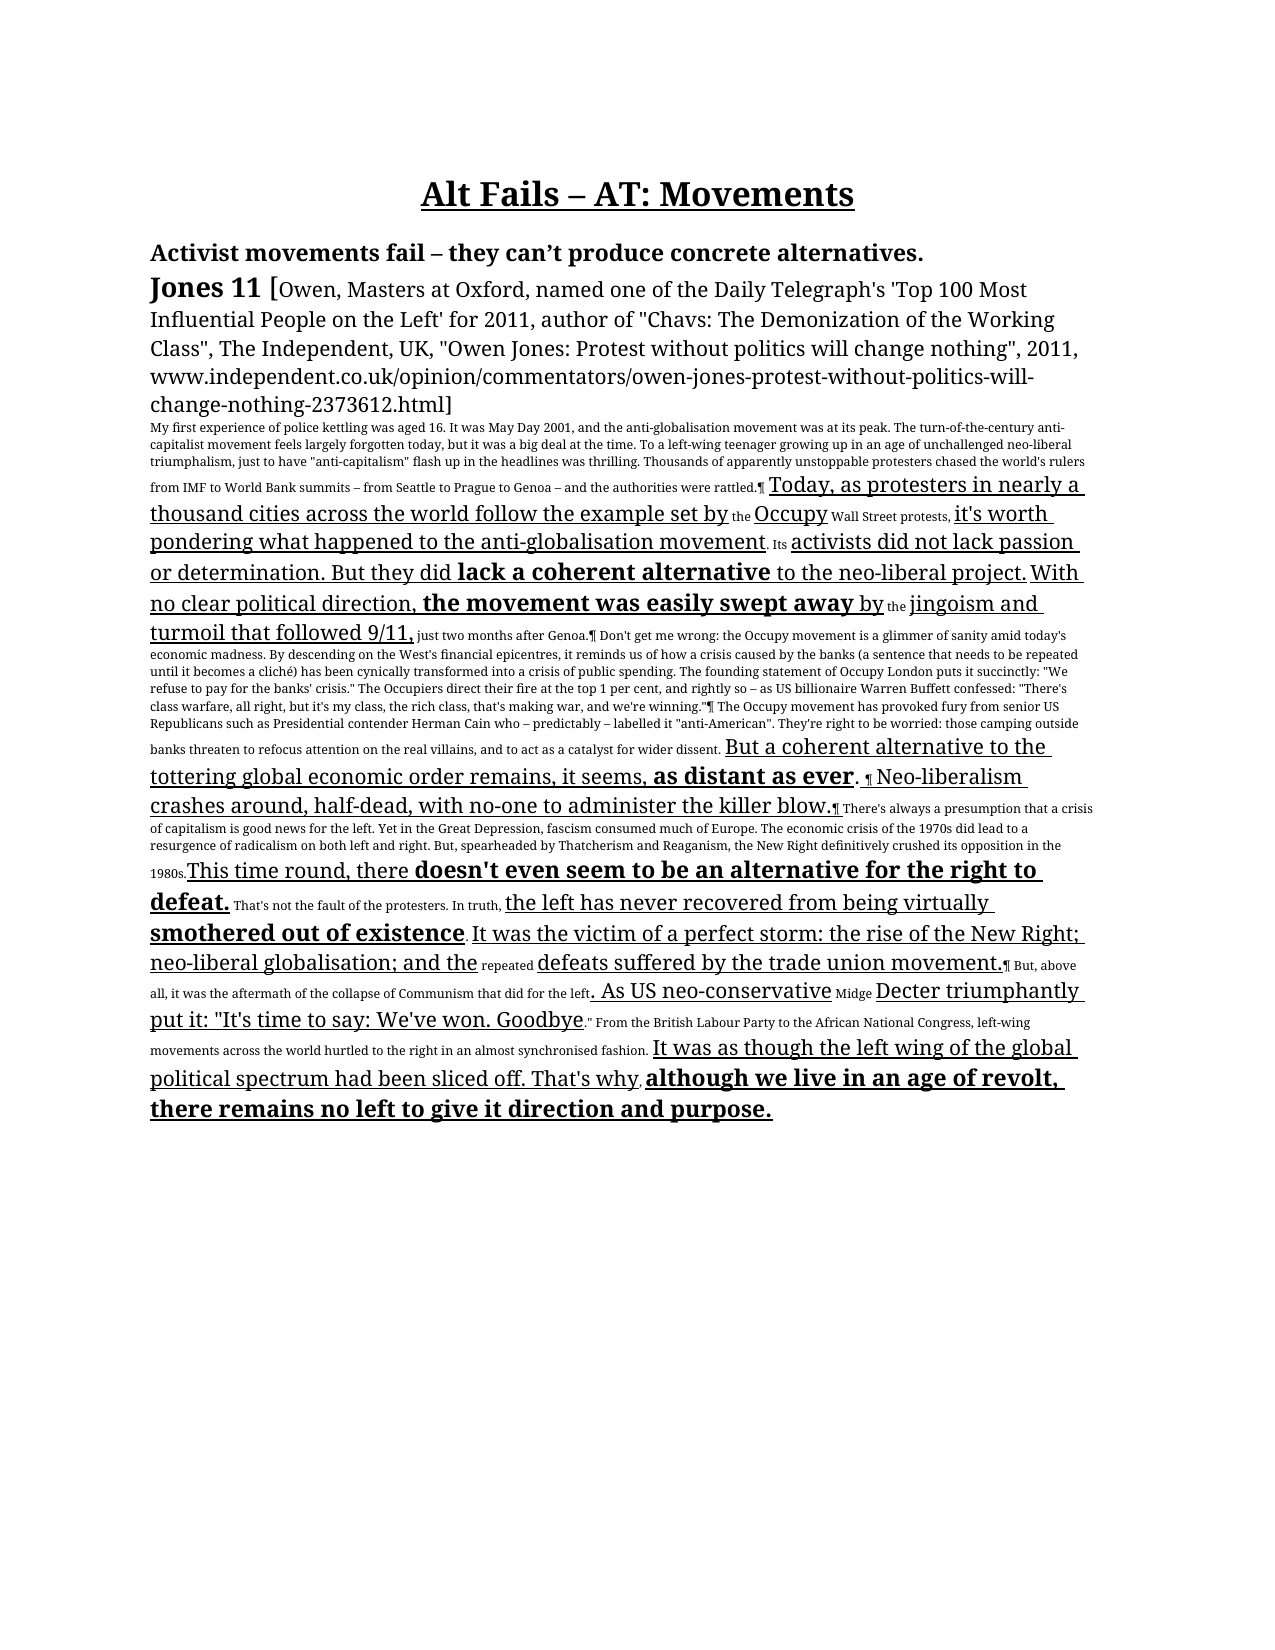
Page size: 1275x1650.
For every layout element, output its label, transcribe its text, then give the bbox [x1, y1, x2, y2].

text My first experience of police kettling was aged 16. It was May Day 2001, and the anti-globalisation movement was at its peak. The turn-of-the-century anti-capitalist movement feels largely forgotten today, but it was a big deal at the time. To a left-wing teenager growing up in an age of unchallenged neo-liberal triumphalism, just to have "anti-capitalism" flash up in the headlines was thrilling. Thousands of apparently unstoppable protesters chased the world's rulers from IMF to World Bank summits – from Seattle to Prague to Genoa – and the authorities were rattled.¶ Today, as protesters in nearly a thousand cities across the world follow the example set by the Occupy Wall Street protests, it's worth pondering what happened to the anti-globalisation movement. Its activists did not lack passion or determination. But they did lack a coherent alternative to the neo-liberal project. With no clear political direction, the movement was easily swept away by the jingoism and turmoil that followed 9/11, just two months after Genoa.¶ Don't get me wrong: the Occupy movement is a glimmer of sanity amid today's economic madness. By descending on the West's financial epicentres, it reminds us of how a crisis caused by the banks (a sentence that needs to be repeated until it becomes a cliché) has been cynically transformed into a crisis of public spending. The founding statement of Occupy London puts it succinctly: "We refuse to pay for the banks' crisis." The Occupiers direct their fire at the top 1 per cent, and rightly so – as US billionaire Warren Buffett confessed: "There's class warfare, all right, but it's my class, the rich class, that's making war, and we're winning."¶ The Occupy movement has provoked fury from senior US Republicans such as Presidential contender Herman Cain who – predictably – labelled it "anti-American". They're right to be worried: those camping outside banks threaten to refocus attention on the real villains, and to act as a catalyst for wider dissent. But a coherent alternative to the tottering global economic order remains, it seems, as distant as ever. ¶ Neo-liberalism crashes around, half-dead, with no-one to administer the killer blow.¶ There's always a presumption that a crisis of capitalism is good news for the left. Yet in the Great Depression, fascism consumed much of Europe. The economic crisis of the 1970s did lead to a resurgence of radicalism on both left and right. But, spearheaded by Thatcherism and Reaganism, the New Right definitively crushed its opposition in the 1980s.This time round, there doesn't even seem to be an alternative for the right to defeat. That's not the fault of the protesters. In truth, the left has never recovered from being virtually smothered out of existence. It was the victim of a perfect storm: the rise of the New Right; neo-liberal globalisation; and the repeated defeats suffered by the trade union movement.¶ But, above all, it was the aftermath of the collapse of Communism that did for the left. As US neo-conservative Midge Decter triumphantly put it: "It's time to say: We've won. Goodbye." From the British Labour Party to the African National Congress, left-wing movements across the world hurtled to the right in an almost synchronised fashion. It was as though the left wing of the global political spectrum had been sliced off. That's why, although we live in an age of revolt, there remains no left to give it direction and purpose. [150, 419, 1095, 1124]
text Jones 11 [Owen, Masters at Oxford, named one of the Daily Telegraph's 'Top 100 Most Influential People on the Left' for 2011, author of "Chavs: The Demonization of the Working Class", The Independent, UK, "Owen Jones: Protest without politics will change nothing", 2011, www.independent.co.uk/opinion/commentators/owen-jones-protest-without-politics-will-change-nothing-2373612.html] [150, 268, 1095, 419]
subtitle Alt Fails – AT: Movements [150, 171, 1125, 216]
subtitle Activist movements fail – they can’t produce concrete alternatives. [150, 237, 1125, 268]
